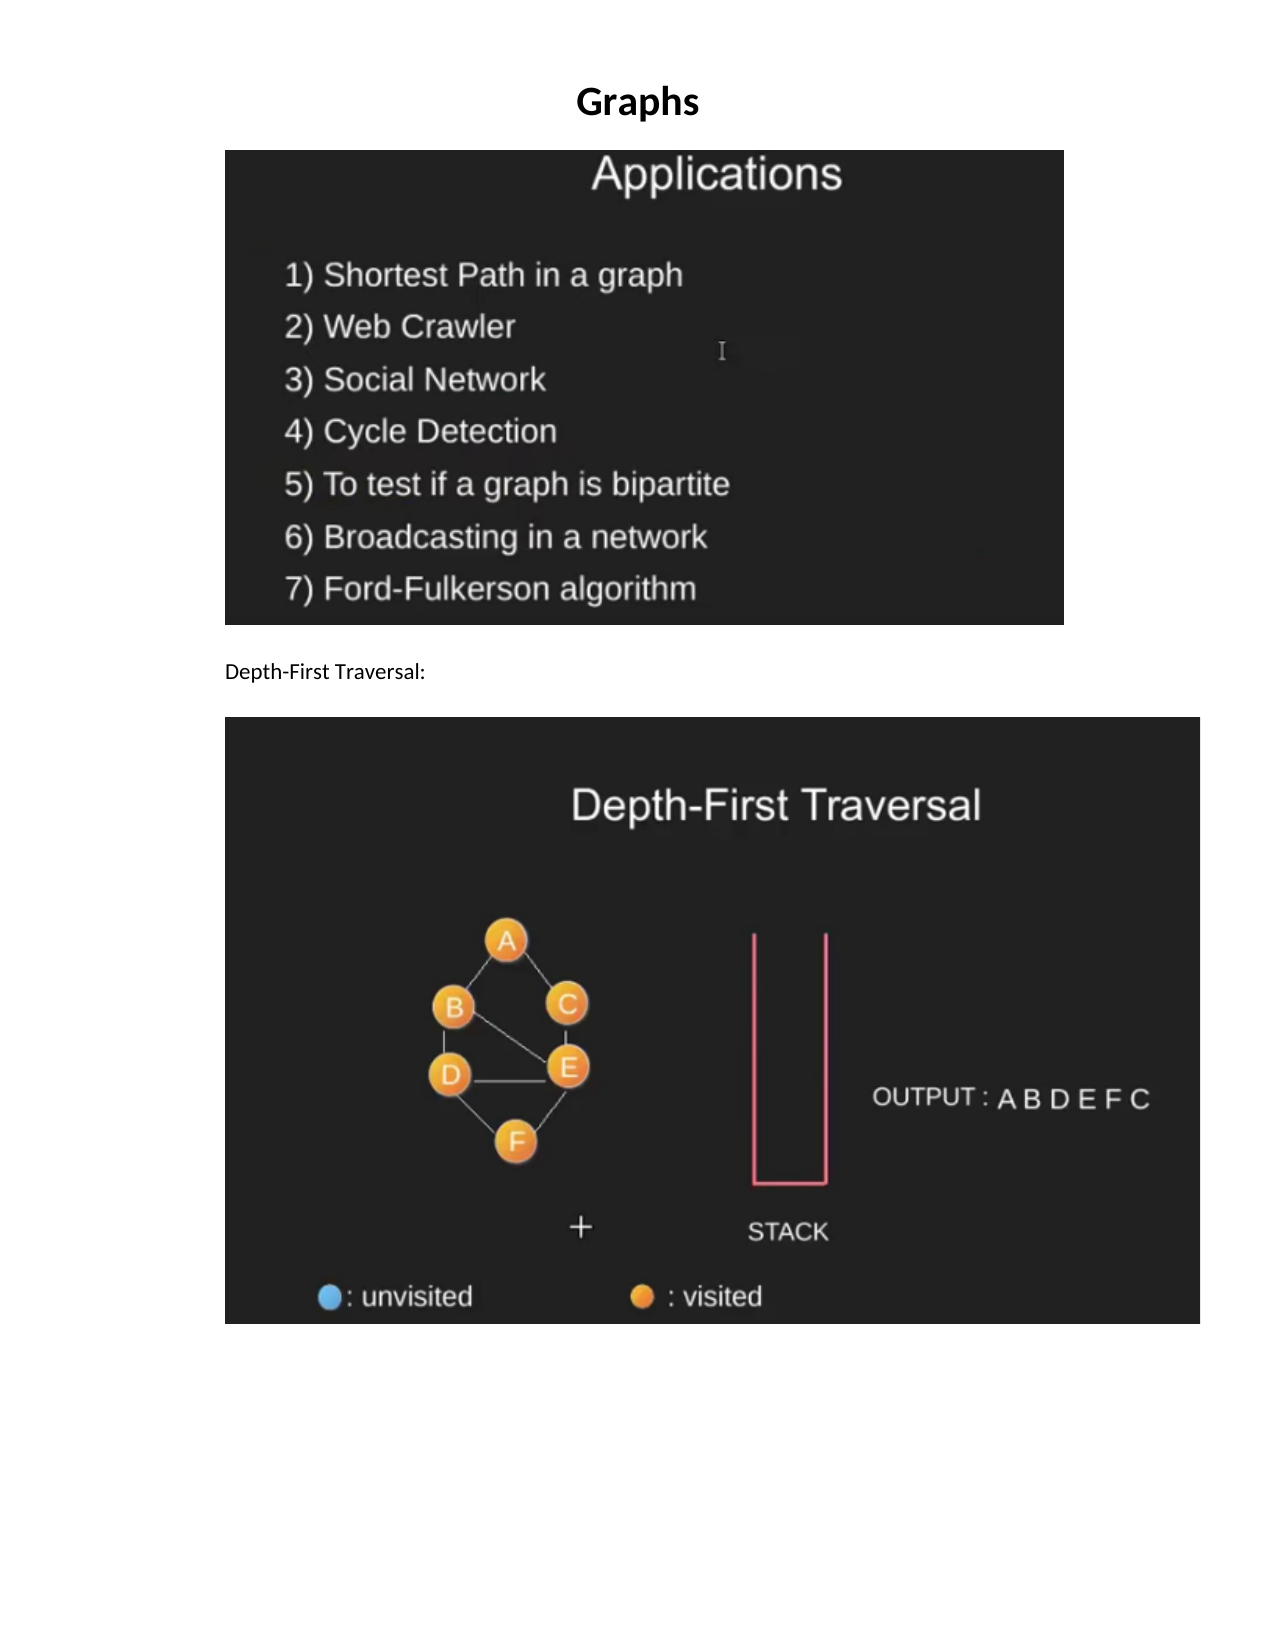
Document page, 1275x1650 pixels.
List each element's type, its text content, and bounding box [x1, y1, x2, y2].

picture [225, 150, 1064, 625]
list Depth-First Traversal: [225, 657, 1125, 685]
picture [225, 717, 1200, 1324]
